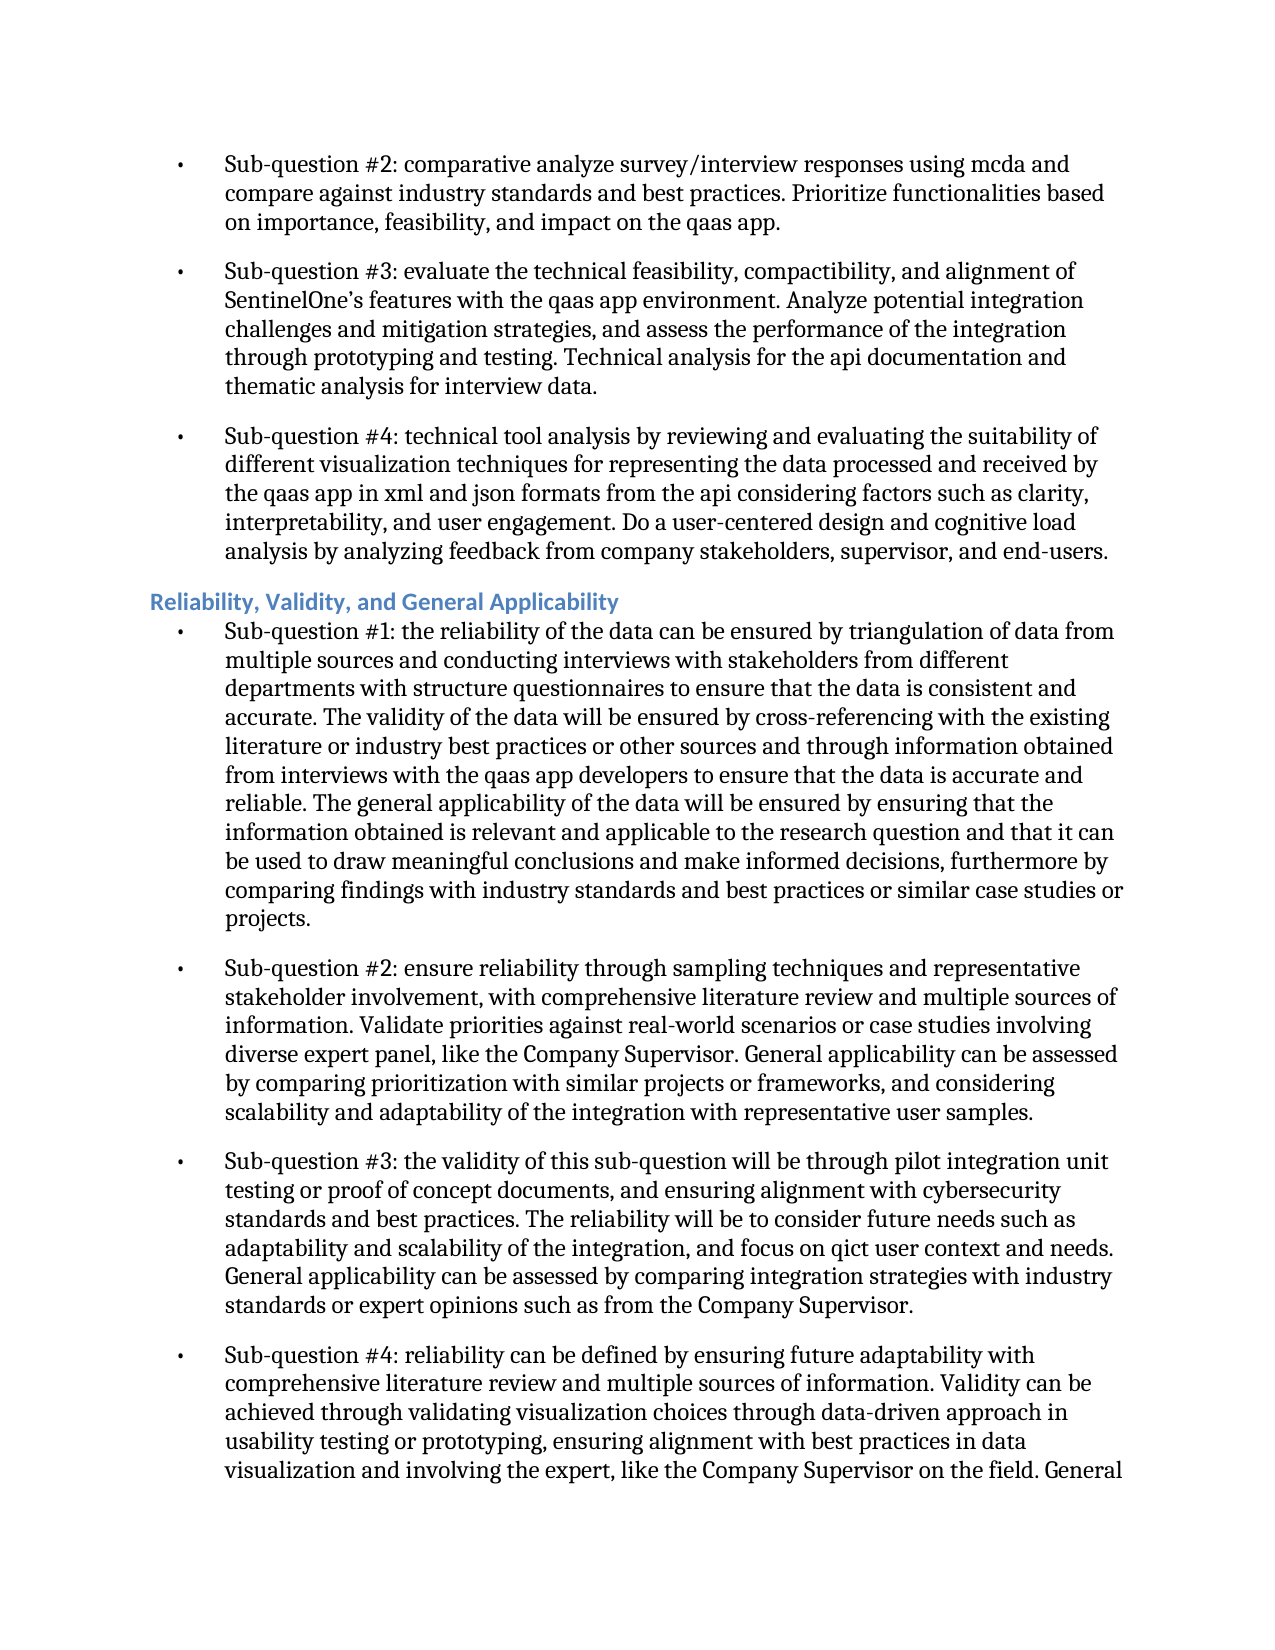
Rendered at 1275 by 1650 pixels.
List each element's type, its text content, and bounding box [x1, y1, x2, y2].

subtitle Reliability, Validity, and General Applicability [150, 586, 1125, 617]
list Sub-question #3: the validity of this sub-question will be through pilot integration unit testing or proof of concept documents, and ensuring alignment with cybersecurity standards and best practices. The reliability will be to consider future needs such as adaptability and scalability of the integration, and focus on qict user context and needs. General applicability can be assessed by comparing integration strategies with industry standards or expert opinions such as from the Company Supervisor. [175, 1147, 1125, 1320]
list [175, 1341, 1125, 1484]
list Sub-question #4: technical tool analysis by reviewing and evaluating the suitability of different visualization techniques for representing the data processed and received by the qaas app in xml and json formats from the api considering factors such as clarity, interpretability, and user engagement. Do a user-centered design and cognitive load analysis by analyzing feedback from company stakeholders, supervisor, and end-users. [175, 422, 1125, 565]
list Sub-question #1: the reliability of the data can be ensured by triangulation of data from multiple sources and conducting interviews with stakeholders from different departments with structure questionnaires to ensure that the data is consistent and accurate. The validity of the data will be ensured by cross-referencing with the existing literature or industry best practices or other sources and through information obtained from interviews with the qaas app developers to ensure that the data is accurate and reliable. The general applicability of the data will be ensured by ensuring that the information obtained is relevant and applicable to the research question and that it can be used to draw meaningful conclusions and make informed decisions, furthermore by comparing findings with industry standards and best practices or similar case studies or projects. [175, 617, 1125, 933]
list Sub-question #3: evaluate the technical feasibility, compactibility, and alignment of SentinelOne’s features with the qaas app environment. Analyze potential integration challenges and mitigation strategies, and assess the performance of the integration through prototyping and testing. Technical analysis for the api documentation and thematic analysis for interview data. [175, 257, 1125, 401]
list Sub-question #2: comparative analyze survey/interview responses using mcda and compare against industry standards and best practices. Prioritize functionalities based on importance, feasibility, and impact on the qaas app. [175, 150, 1125, 236]
list Sub-question #2: ensure reliability through sampling techniques and representative stakeholder involvement, with comprehensive literature review and multiple sources of information. Validate priorities against real-world scenarios or case studies involving diverse expert panel, like the Company Supervisor. General applicability can be assessed by comparing prioritization with similar projects or frameworks, and considering scalability and adaptability of the integration with representative user samples. [175, 954, 1125, 1126]
